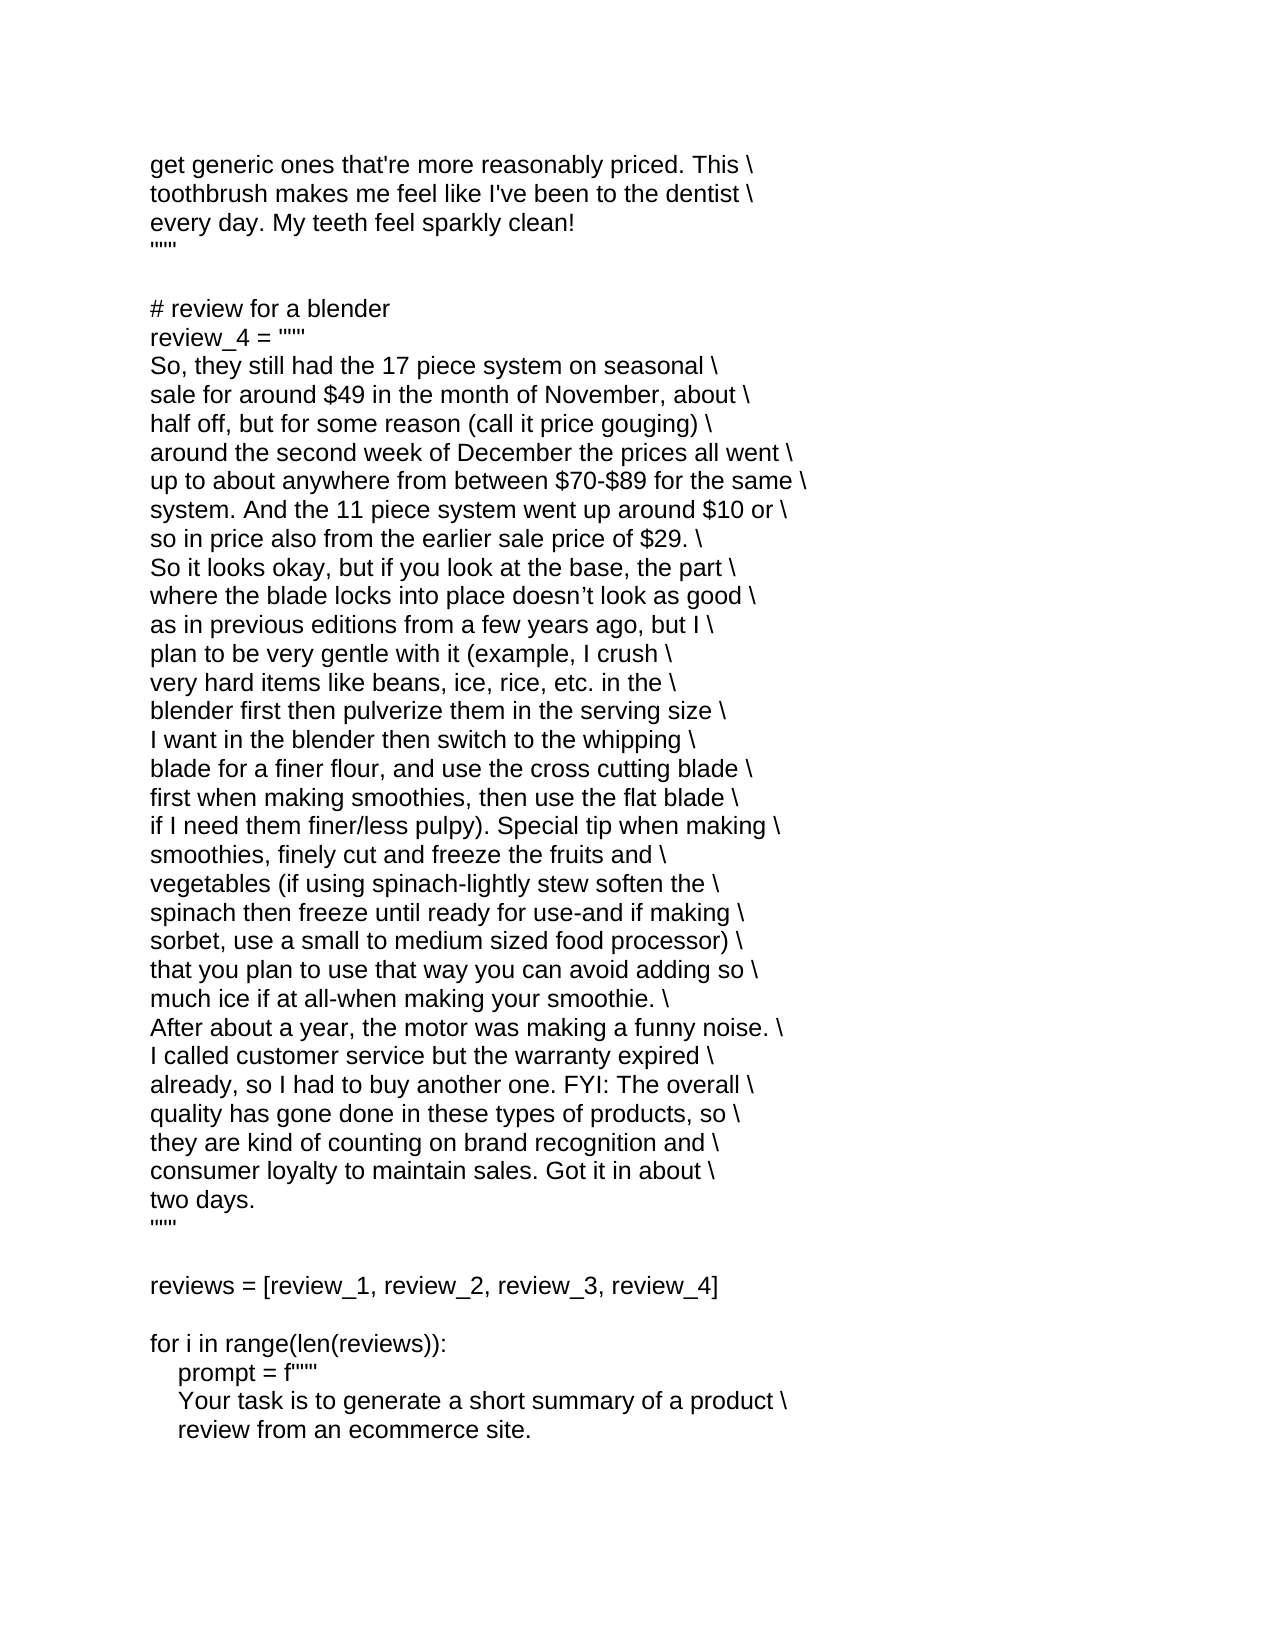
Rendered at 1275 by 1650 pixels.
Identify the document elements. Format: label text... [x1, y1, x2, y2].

text they are kind of counting on brand recognition and \ [150, 1127, 1125, 1156]
text for i in range(len(reviews)): [150, 1329, 1125, 1357]
text every day. My teeth feel sparkly clean! [150, 207, 1125, 236]
text So it looks okay, but if you look at the base, the part \ [150, 552, 1125, 581]
text vegetables (if using spinach-lightly stew soften the \ [150, 869, 1125, 897]
text toothbrush makes me feel like I've been to the dentist \ [150, 179, 1125, 207]
text """ [150, 236, 1125, 265]
text half off, but for some reason (call it price gouging) \ [150, 409, 1125, 437]
text quality has gone done in these types of products, so \ [150, 1099, 1125, 1127]
text where the blade locks into place doesn’t look as good \ [150, 581, 1125, 610]
text already, so I had to buy another one. FYI: The overall \ [150, 1070, 1125, 1099]
text as in previous editions from a few years ago, but I \ [150, 610, 1125, 639]
text system. And the 11 piece system went up around $10 or \ [150, 495, 1125, 524]
text plan to be very gentle with it (example, I crush \ [150, 639, 1125, 667]
text very hard items like beans, ice, rice, etc. in the \ [150, 667, 1125, 696]
text I called customer service but the warranty expired \ [150, 1041, 1125, 1070]
text blender first then pulverize them in the serving size \ [150, 696, 1125, 725]
text blade for a finer flour, and use the cross cutting blade \ [150, 754, 1125, 782]
text review from an ecommerce site. [150, 1415, 1125, 1444]
text smoothies, finely cut and freeze the fruits and \ [150, 840, 1125, 869]
text get generic ones that're more reasonably priced. This \ [150, 150, 1125, 179]
text spinach then freeze until ready for use-and if making \ [150, 897, 1125, 926]
text sale for around $49 in the month of November, about \ [150, 380, 1125, 409]
text that you plan to use that way you can avoid adding so \ [150, 955, 1125, 984]
text two days. [150, 1185, 1125, 1214]
text up to about anywhere from between $70-$89 for the same \ [150, 466, 1125, 495]
text """ [150, 1214, 1125, 1242]
text so in price also from the earlier sale price of $29. \ [150, 524, 1125, 552]
text much ice if at all-when making your smoothie. \ [150, 984, 1125, 1012]
text sorbet, use a small to medium sized food processor) \ [150, 926, 1125, 955]
text I want in the blender then switch to the whipping \ [150, 725, 1125, 754]
text # review for a blender [150, 294, 1125, 322]
text prompt = f""" [150, 1357, 1125, 1386]
text So, they still had the 17 piece system on seasonal \ [150, 351, 1125, 380]
text Your task is to generate a short summary of a product \ [150, 1386, 1125, 1415]
text if I need them finer/less pulpy). Special tip when making \ [150, 811, 1125, 840]
text review_4 = """ [150, 322, 1125, 351]
text After about a year, the motor was making a funny noise. \ [150, 1012, 1125, 1041]
text around the second week of December the prices all went \ [150, 437, 1125, 466]
text consumer loyalty to maintain sales. Got it in about \ [150, 1156, 1125, 1185]
text reviews = [review_1, review_2, review_3, review_4] [150, 1271, 1125, 1300]
text first when making smoothies, then use the flat blade \ [150, 782, 1125, 811]
